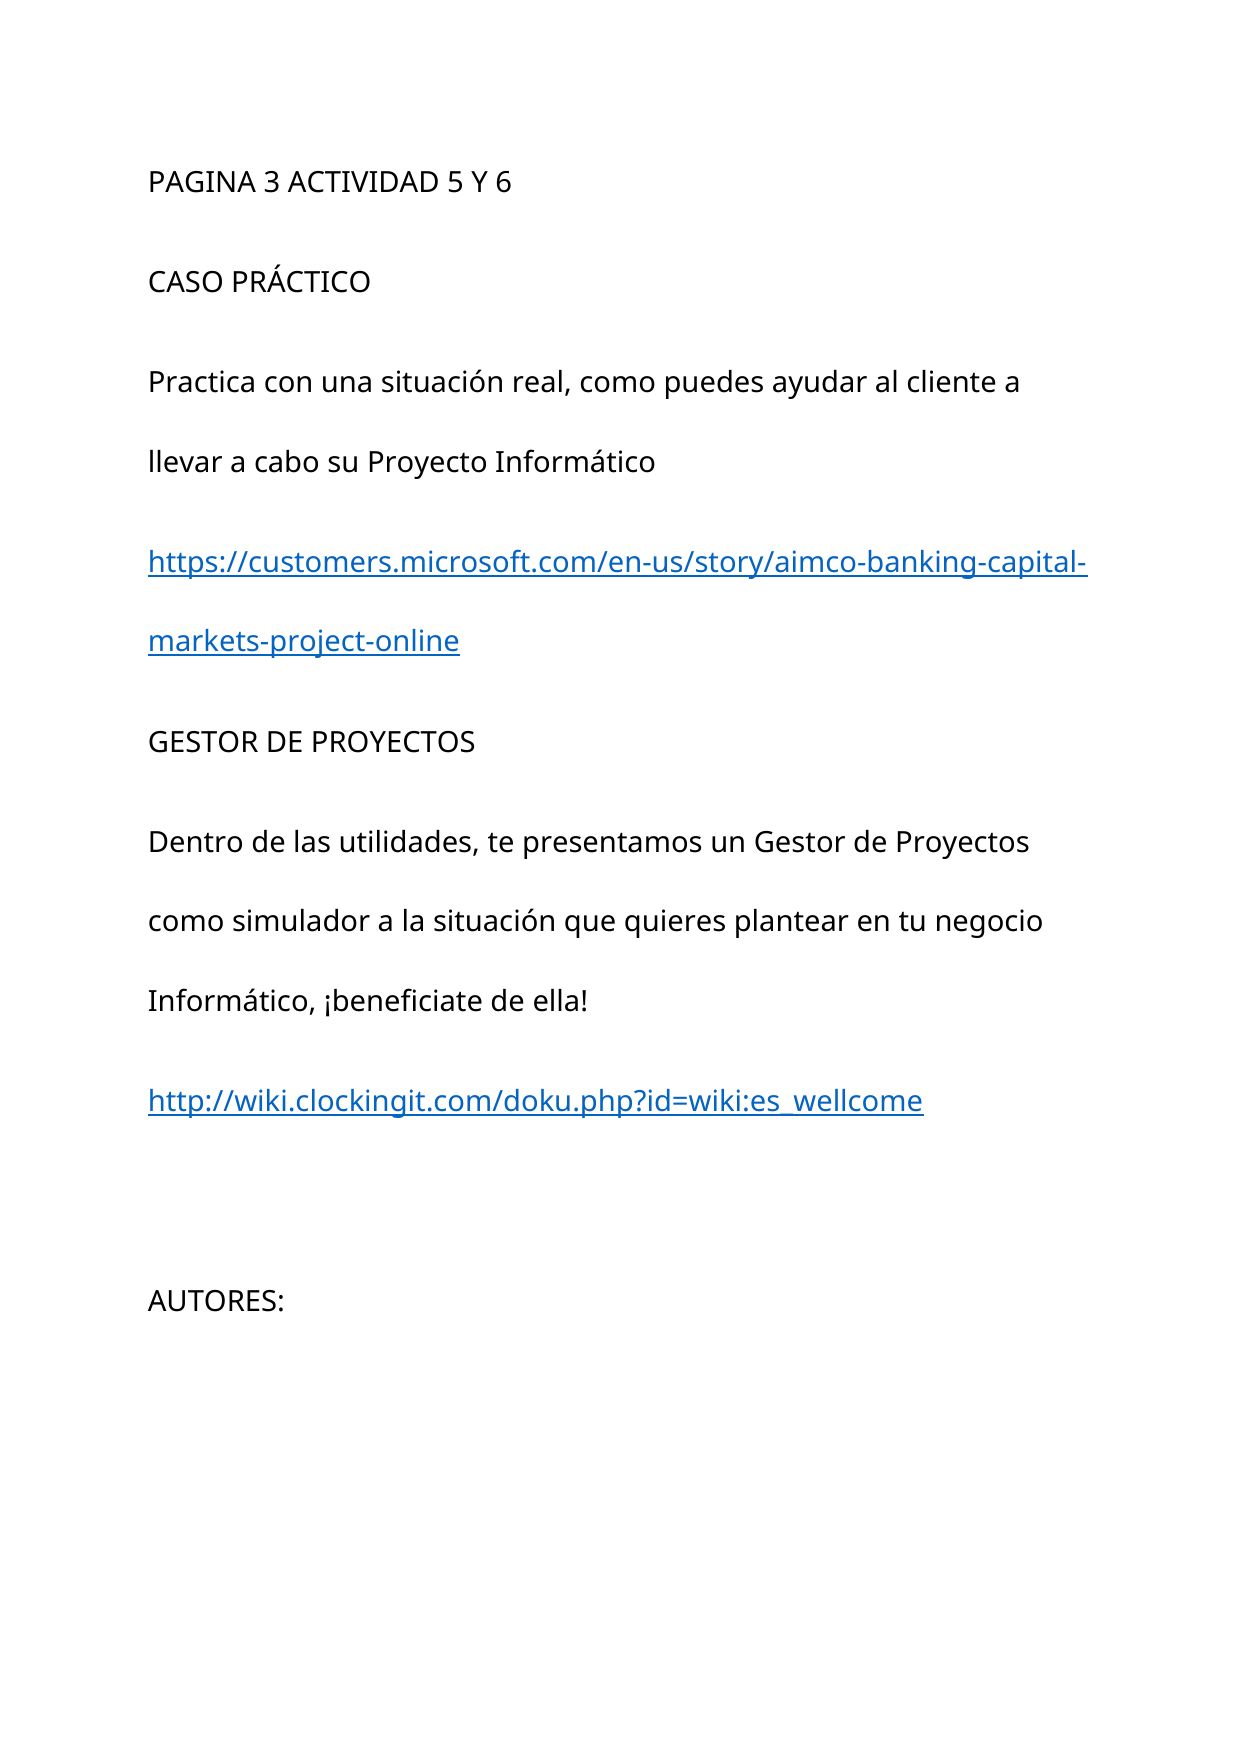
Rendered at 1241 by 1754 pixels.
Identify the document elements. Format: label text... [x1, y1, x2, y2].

text GESTOR DE PROYECTOS [148, 721, 1092, 761]
text https://customers.microsoft.com/en-us/story/aimco-banking-capital-markets-project-online [148, 541, 1092, 660]
text AUTORES: [148, 1280, 1092, 1320]
text PAGINA 3 ACTIVIDAD 5 Y 6 [148, 161, 1092, 201]
text CASO PRÁCTICO [148, 261, 1092, 301]
text http://wiki.clockingit.com/doku.php?id=wiki:es_wellcome [148, 1080, 1092, 1120]
text Dentro de las utilidades, te presentamos un Gestor de Proyectos como simulador a la situación que quieres plantear en tu negocio Informático, ¡beneficiate de ella! [148, 821, 1092, 1019]
text Practica con una situación real, como puedes ayudar al cliente a llevar a cabo su Proyecto Informático [148, 362, 1092, 481]
